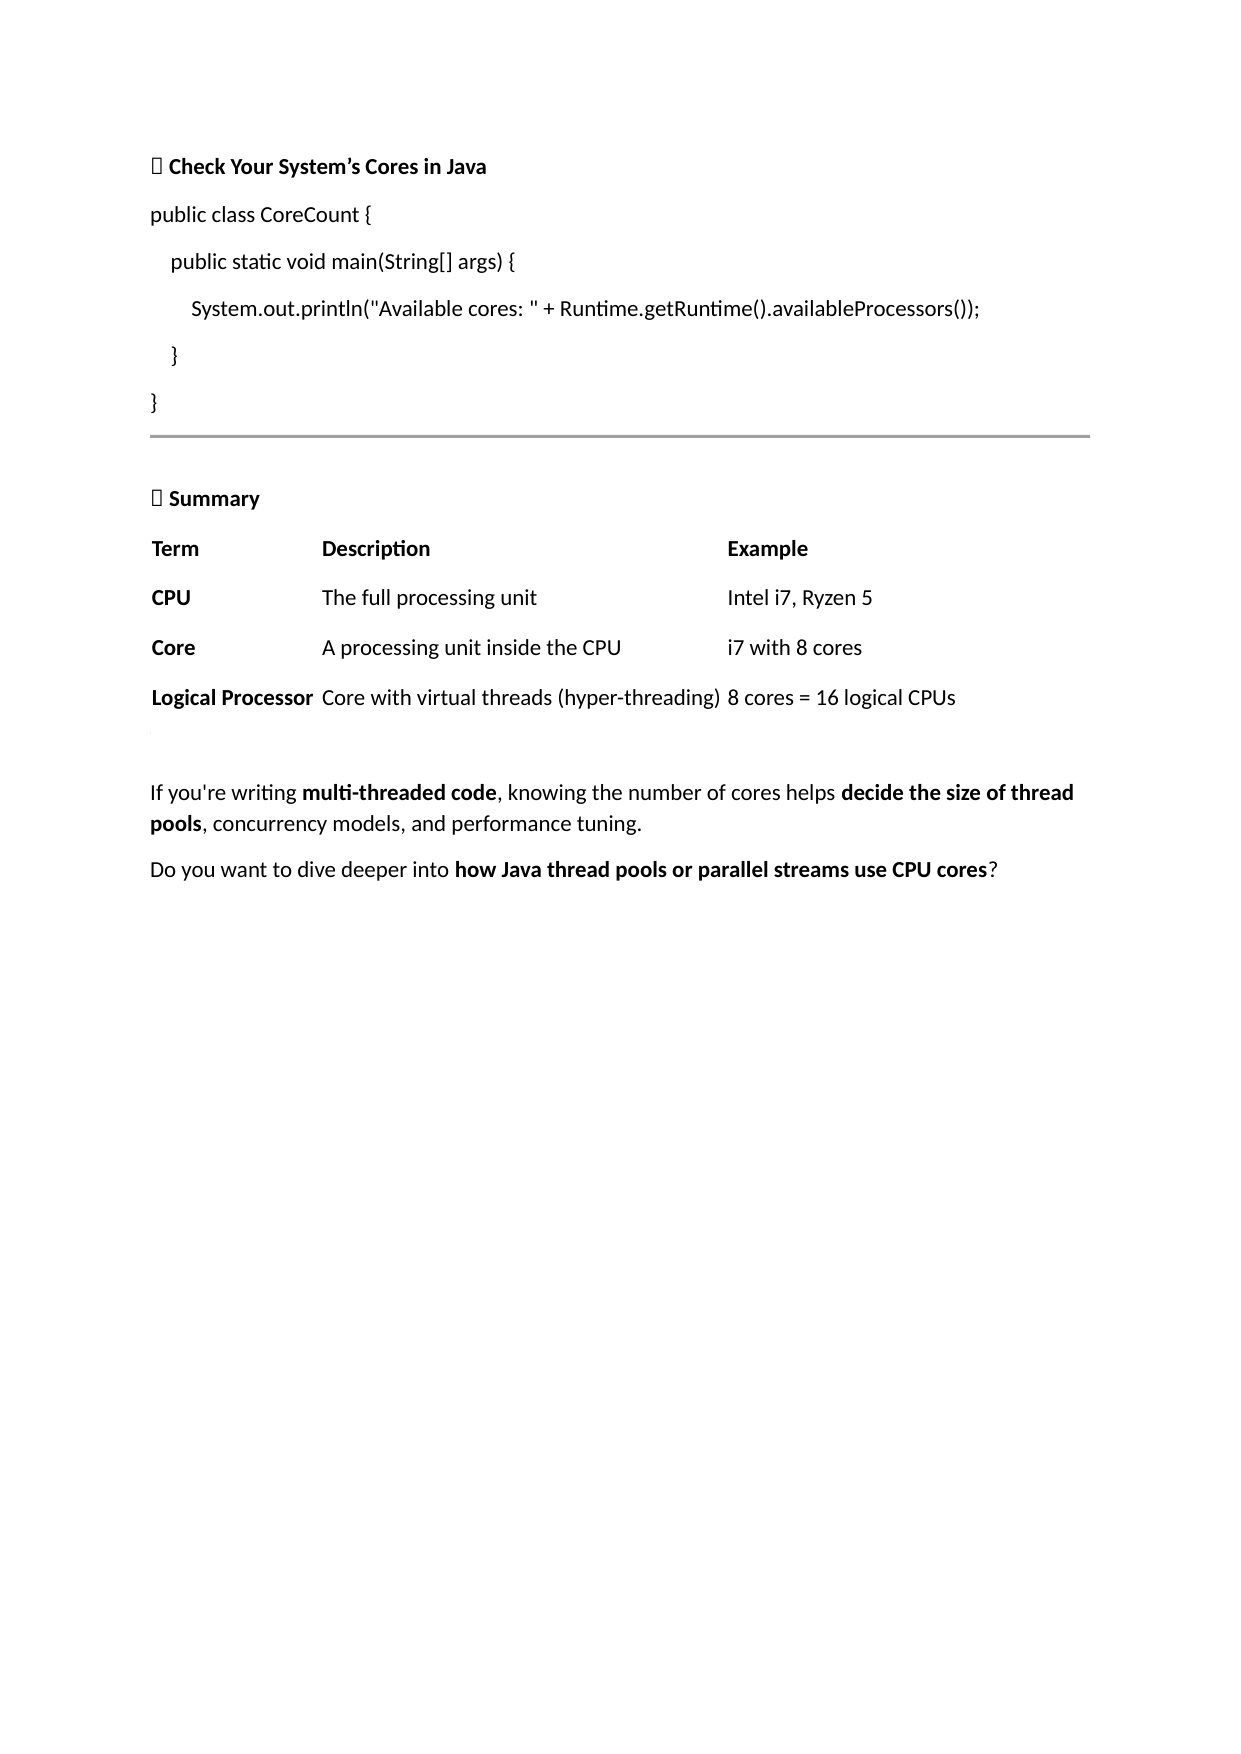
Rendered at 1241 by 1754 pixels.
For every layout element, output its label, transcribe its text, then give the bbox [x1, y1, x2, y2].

text 🧪 Check Your System’s Cores in Java [150, 150, 1090, 181]
table_cell Intel i7, Ryzen 5 [726, 582, 962, 632]
table_cell A processing unit inside the CPU [320, 632, 726, 682]
text } [150, 341, 1090, 369]
table_cell Core with virtual threads (hyper-threading) [320, 682, 726, 732]
text public static void main(String[] args) { [150, 247, 1090, 275]
table_cell Core [150, 632, 320, 682]
text public class CoreCount { [150, 200, 1090, 228]
table_header Example [726, 532, 962, 582]
table_cell i7 with 8 cores [726, 632, 962, 682]
text } [150, 388, 1090, 416]
text System.out.println("Available cores: " + Runtime.getRuntime().availableProcessors()); [150, 294, 1090, 322]
text Do you want to dive deeper into how Java thread pools or parallel streams use CPU cores? [150, 856, 1090, 884]
table_cell 8 cores = 16 logical CPUs [726, 682, 962, 732]
table_cell CPU [150, 582, 320, 632]
table_cell The full processing unit [320, 582, 726, 632]
text ✅ Summary [150, 482, 1090, 513]
table_header Description [320, 532, 726, 582]
text If you're writing multi-threaded code, knowing the number of cores helps decide the size of thread pools, concurrency models, and performance tuning. [150, 778, 1090, 837]
table_header Term [150, 532, 320, 582]
table_cell Logical Processor [150, 682, 320, 732]
